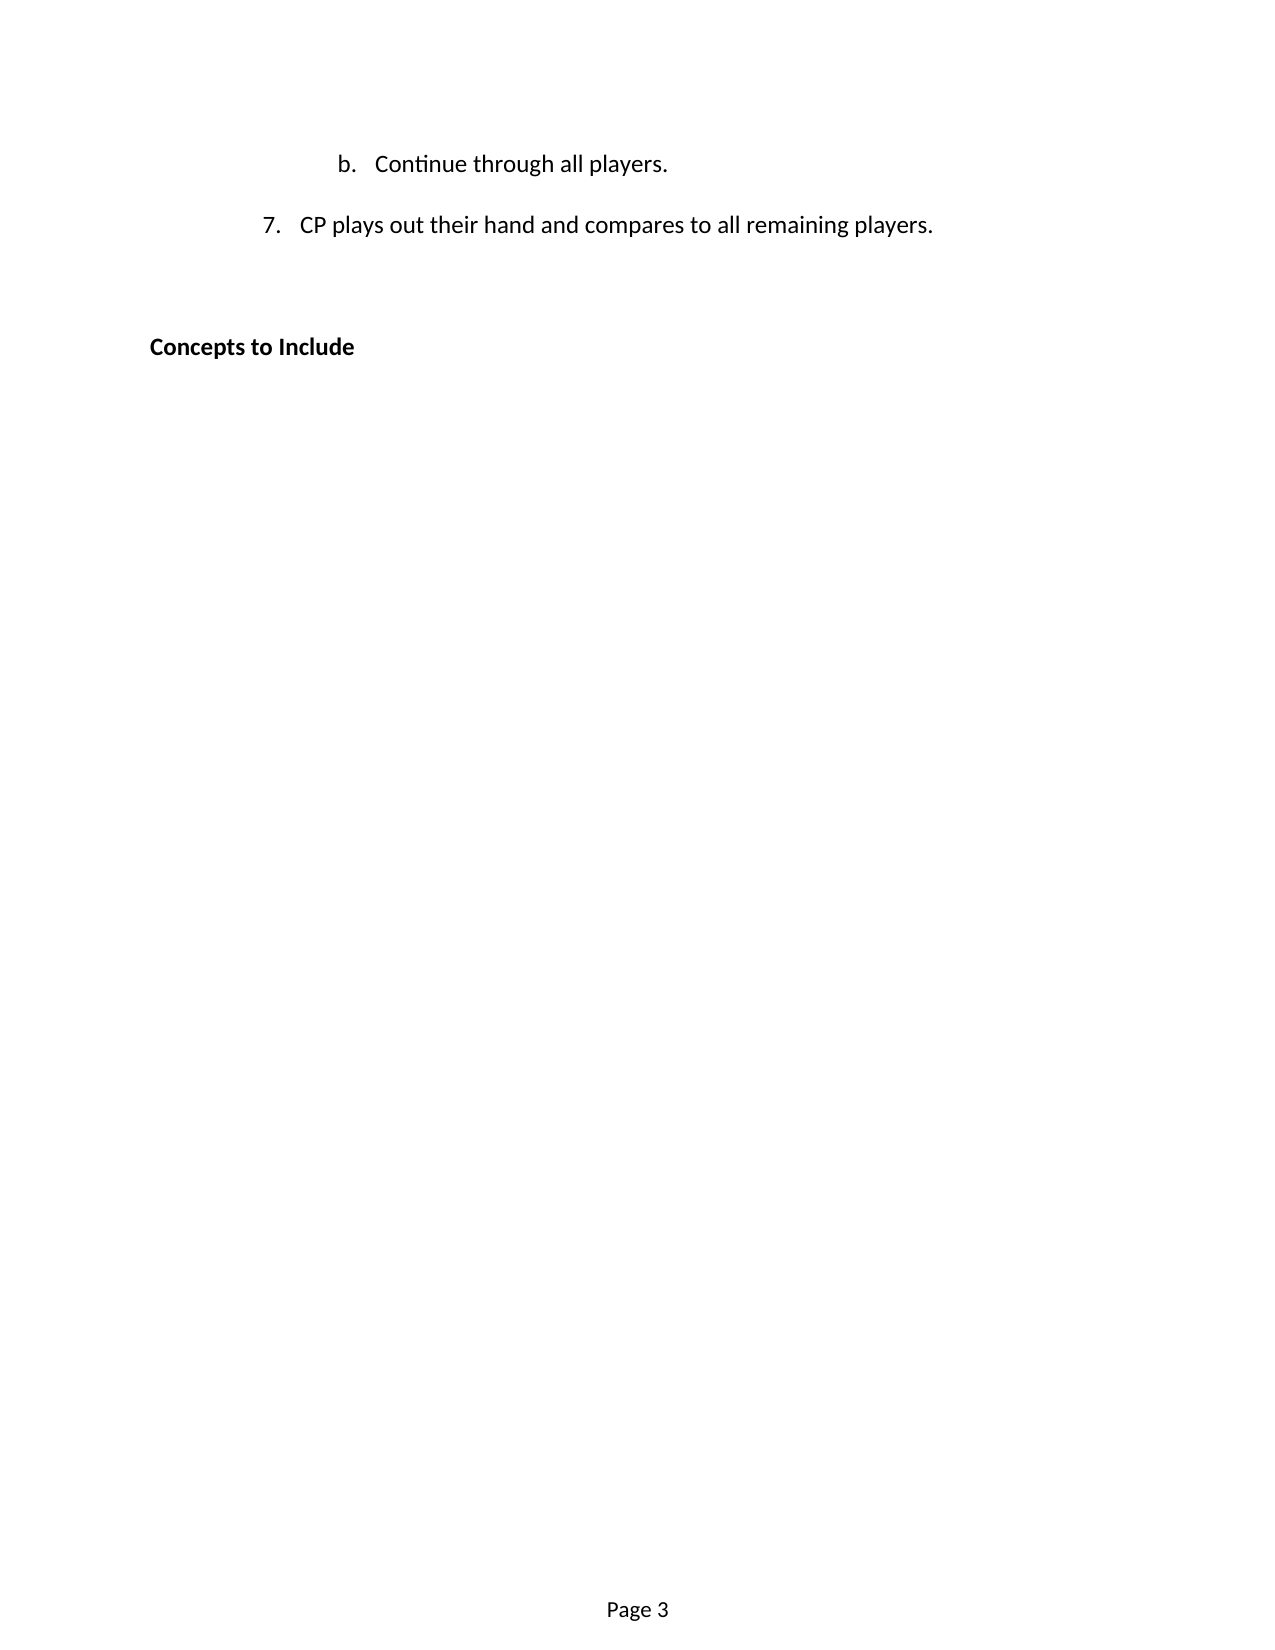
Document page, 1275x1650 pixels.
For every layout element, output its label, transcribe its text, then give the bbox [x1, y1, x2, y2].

list Continue through all players. [337, 148, 1125, 178]
list CP plays out their hand and compares to all remaining players. [262, 209, 1125, 239]
text Concepts to Include [150, 331, 1125, 361]
